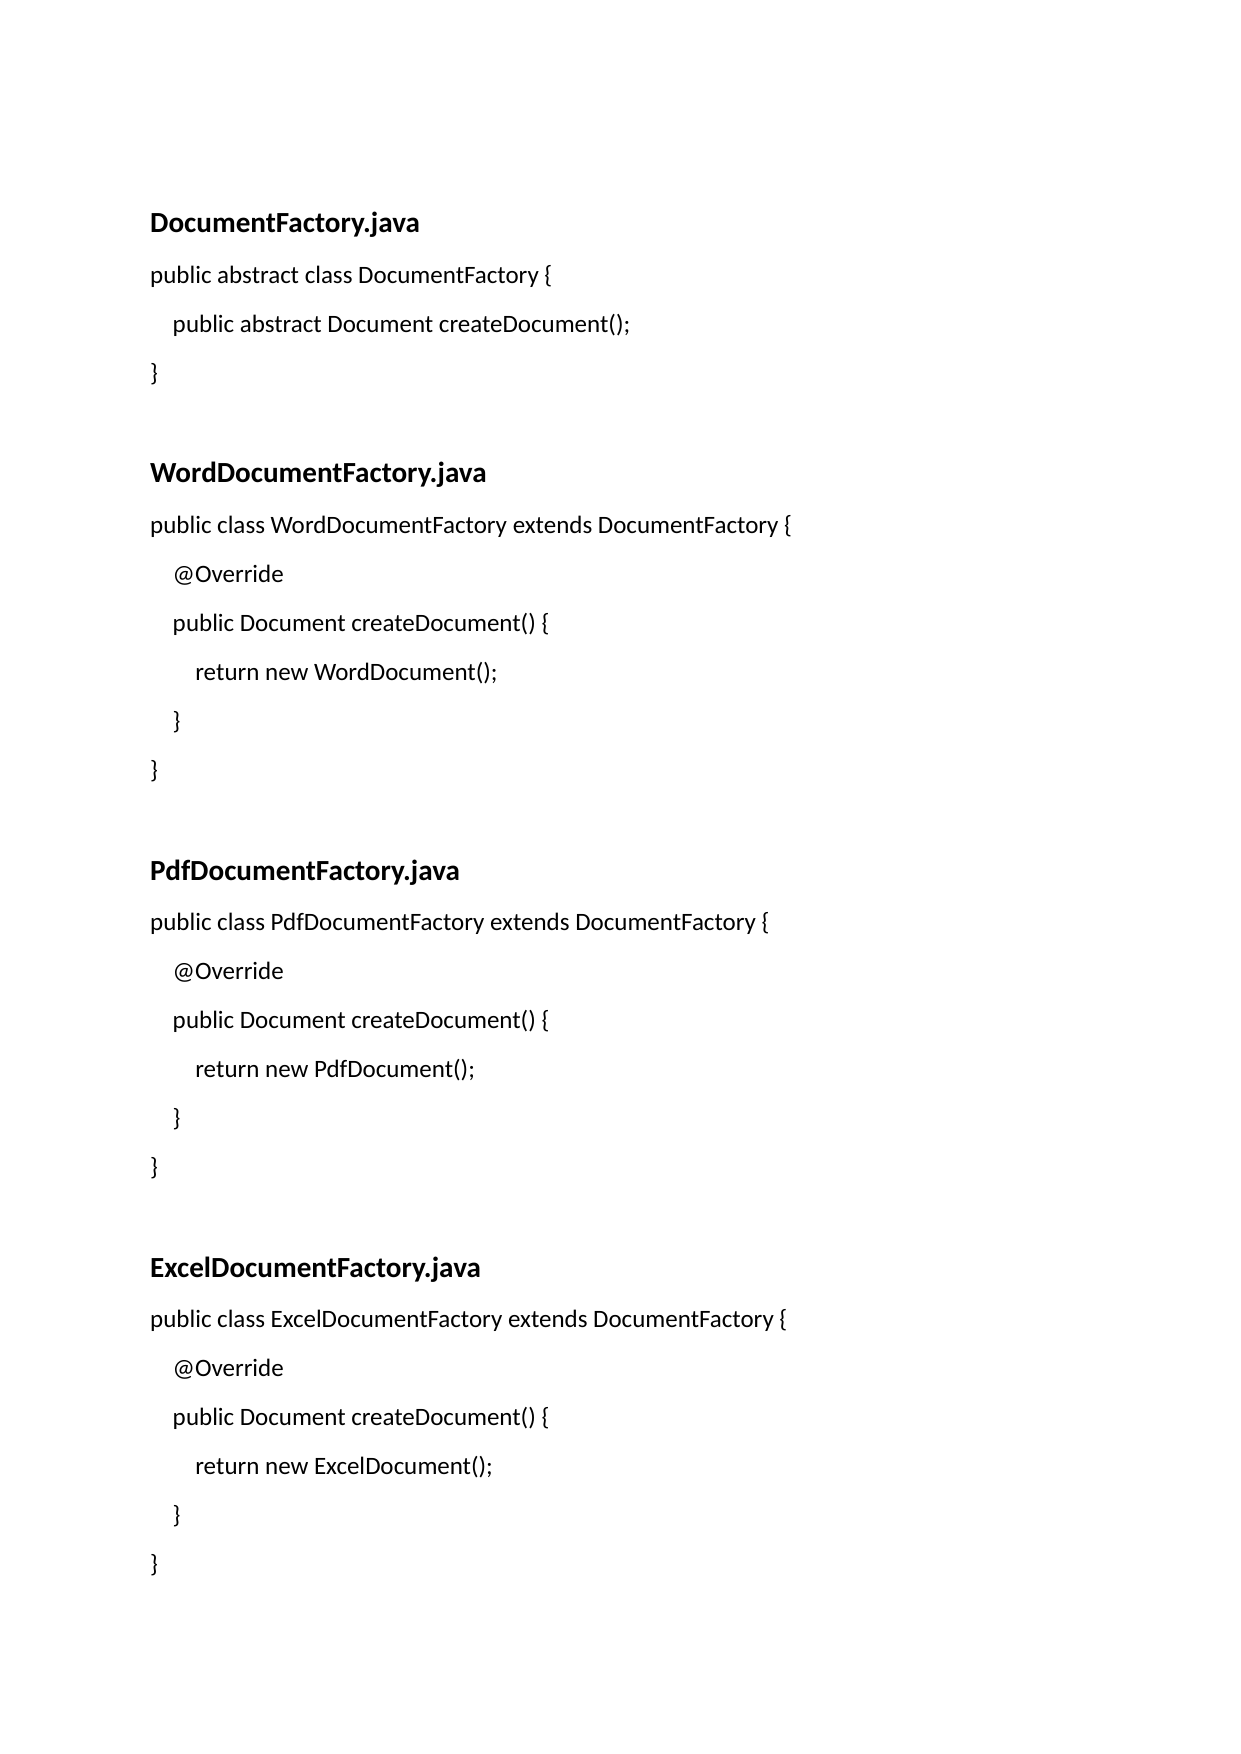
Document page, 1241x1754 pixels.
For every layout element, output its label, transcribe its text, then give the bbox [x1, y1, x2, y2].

text } [150, 754, 1090, 784]
text public class WordDocumentFactory extends DocumentFactory { [150, 509, 1090, 539]
text public Document createDocument() { [150, 607, 1090, 637]
text } [150, 1151, 1090, 1181]
text public abstract class DocumentFactory { [150, 259, 1090, 289]
text return new WordDocument(); [150, 656, 1090, 686]
text public class ExcelDocumentFactory extends DocumentFactory { [150, 1303, 1090, 1334]
text return new ExcelDocument(); [150, 1450, 1090, 1481]
text public Document createDocument() { [150, 1004, 1090, 1034]
text public Document createDocument() { [150, 1401, 1090, 1432]
text } [150, 705, 1090, 735]
text } [150, 1548, 1090, 1578]
text public abstract Document createDocument(); [150, 308, 1090, 338]
text return new PdfDocument(); [150, 1053, 1090, 1083]
text WordDocumentFactory.java [150, 454, 1090, 490]
text } [150, 1102, 1090, 1132]
text DocumentFactory.java [150, 204, 1090, 240]
text @Override [150, 558, 1090, 588]
text public class PdfDocumentFactory extends DocumentFactory { [150, 906, 1090, 937]
text @Override [150, 955, 1090, 986]
text } [150, 1499, 1090, 1529]
text @Override [150, 1352, 1090, 1383]
text } [150, 357, 1090, 387]
text ExcelDocumentFactory.java [150, 1249, 1090, 1284]
text PdfDocumentFactory.java [150, 852, 1090, 887]
